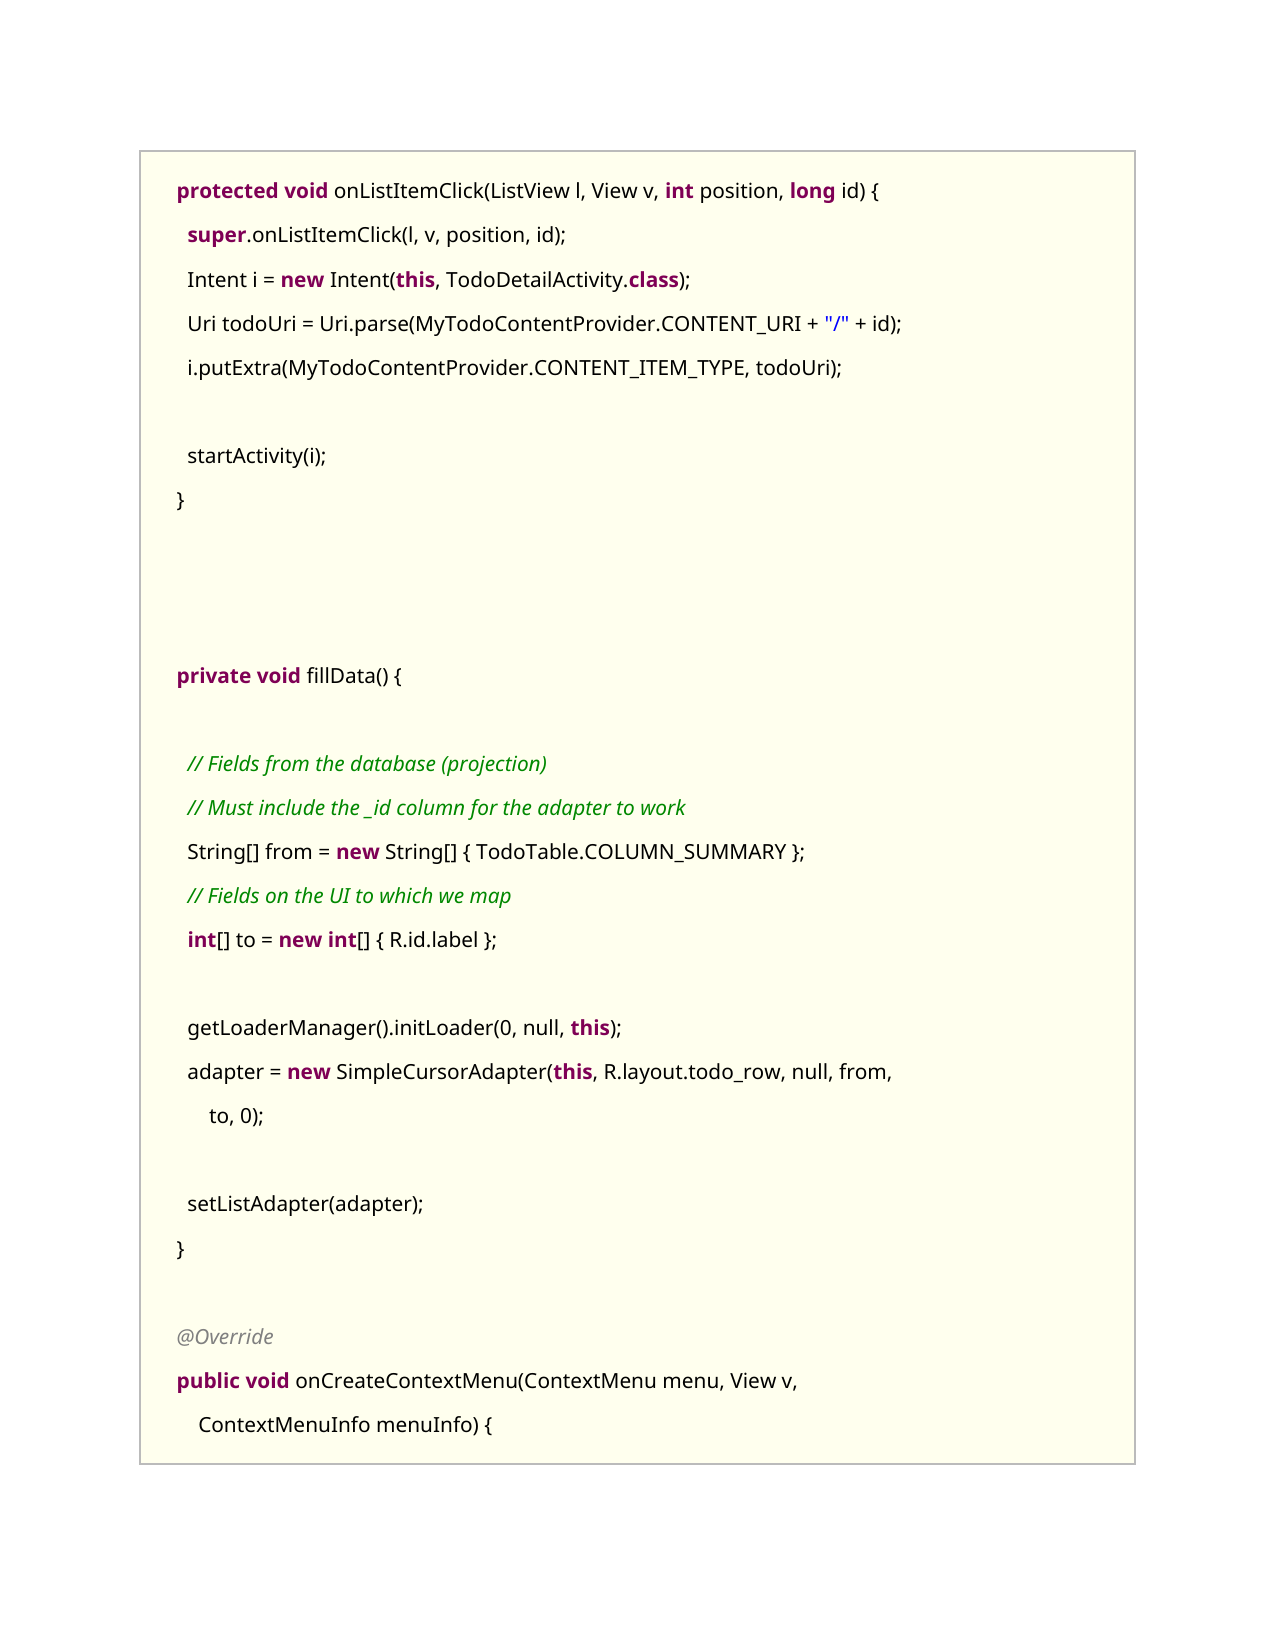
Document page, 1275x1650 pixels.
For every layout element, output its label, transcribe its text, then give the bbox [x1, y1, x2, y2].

text Uri todoUri = Uri.parse(MyTodoContentProvider.CONTENT_URI + "/" + id); [141, 282, 1134, 326]
text ContextMenuInfo menuInfo) { [141, 1383, 1134, 1463]
text super.onListItemClick(l, v, position, id); [141, 194, 1134, 238]
text } [141, 458, 1134, 502]
text setListAdapter(adapter); [141, 1163, 1134, 1207]
text to, 0); [141, 1075, 1134, 1119]
text // Must include the _id column for the adapter to work [141, 766, 1134, 811]
text public void onCreateContextMenu(ContextMenu menu, View v, [141, 1339, 1134, 1383]
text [141, 238, 1134, 282]
text getLoaderManager().initLoader(0, null, this); [141, 987, 1134, 1031]
text i.putExtra(MyTodoContentProvider.CONTENT_ITEM_TYPE, todoUri); [141, 326, 1134, 370]
text adapter = new SimpleCursorAdapter(this, R.layout.todo_row, null, from, [141, 1031, 1134, 1075]
text String[] from = new String[] { TodoTable.COLUMN_SUMMARY }; [141, 811, 1134, 854]
text int[] to = new int[] { R.id.label }; [141, 899, 1134, 943]
text // Fields from the database (projection) [141, 722, 1134, 766]
text startActivity(i); [141, 414, 1134, 458]
text private void fillData() { [141, 634, 1134, 678]
text @Override [141, 1295, 1134, 1339]
text } [141, 1207, 1134, 1251]
text protected void onListItemClick(ListView l, View v, int position, long id) { [141, 152, 1134, 194]
text // Fields on the UI to which we map [141, 854, 1134, 899]
